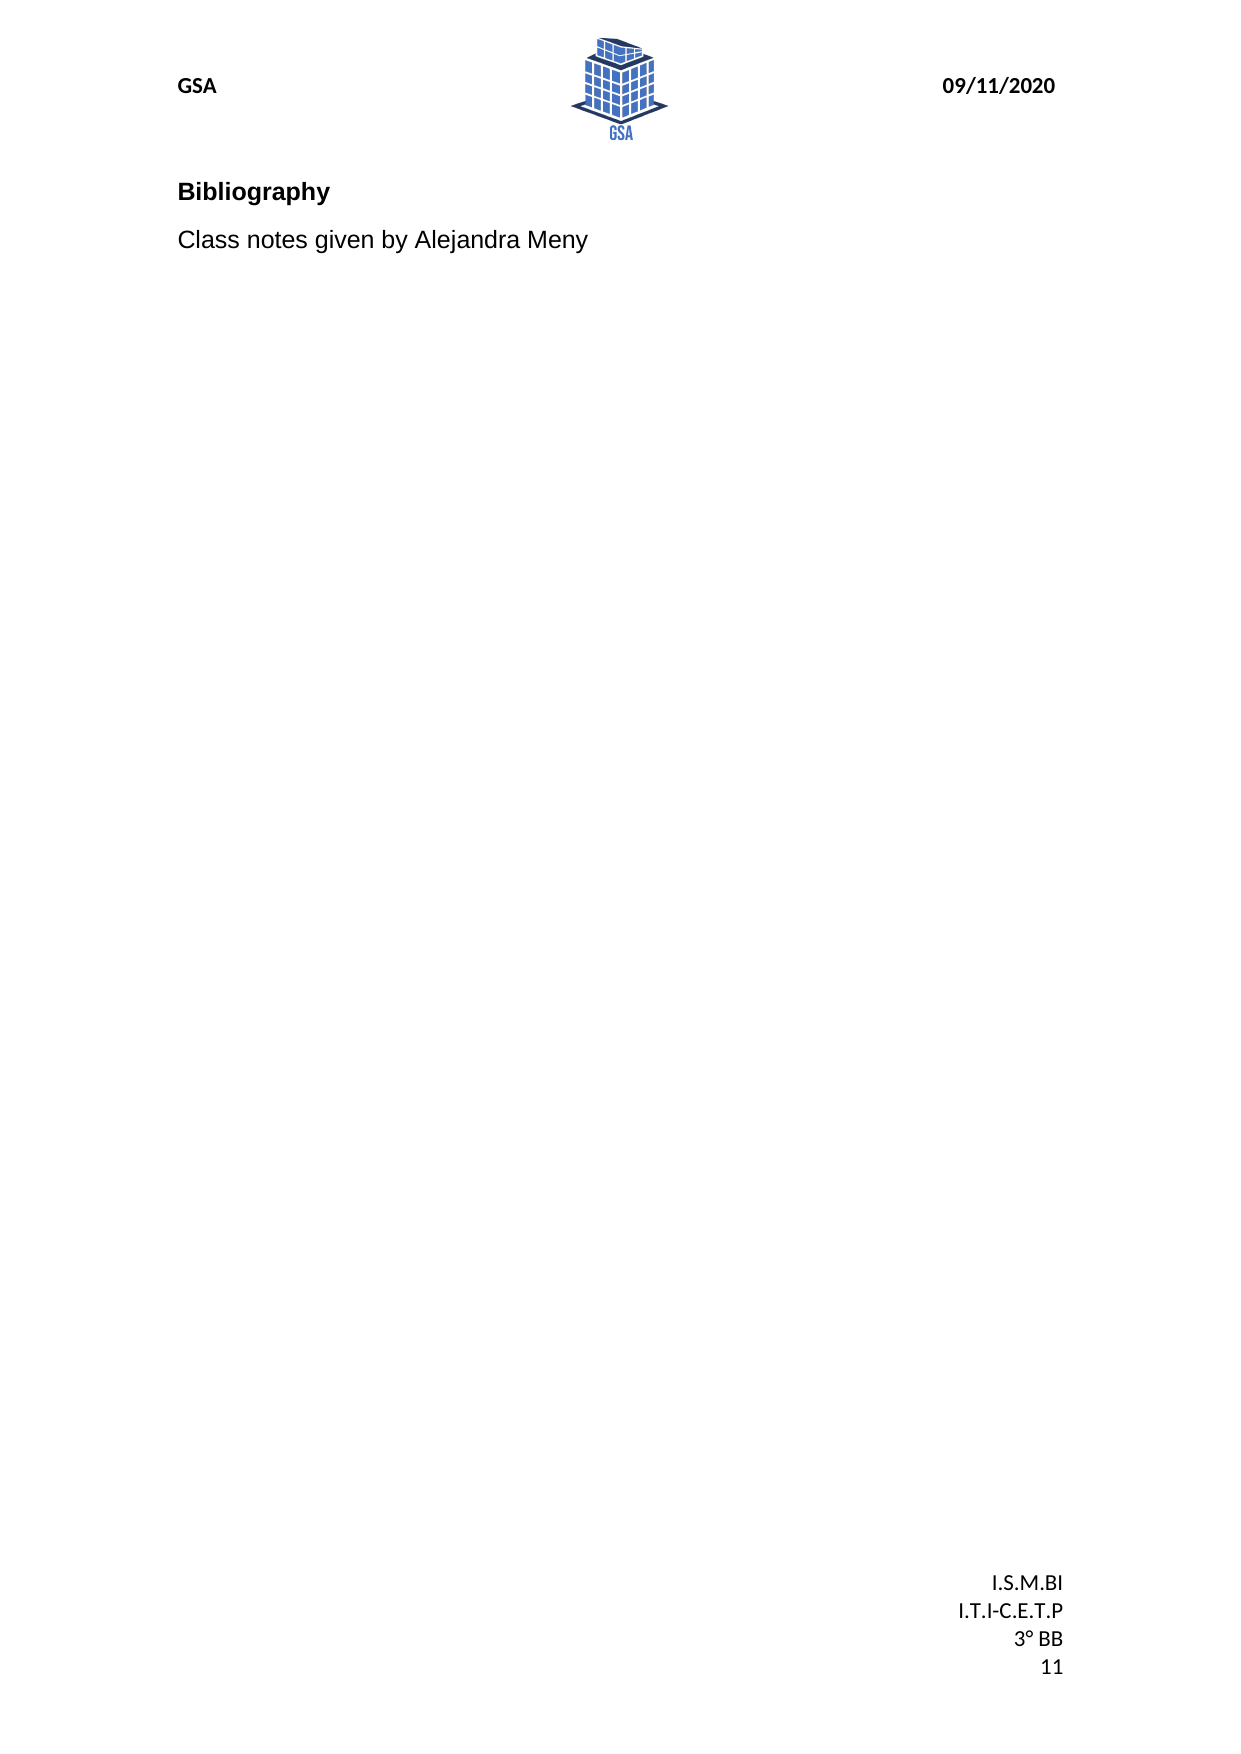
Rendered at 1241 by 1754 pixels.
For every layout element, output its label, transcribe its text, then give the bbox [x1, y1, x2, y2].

picture [568, 37, 672, 141]
text Class notes given by Alejandra Meny [177, 225, 1063, 254]
text Bibliography [177, 177, 1063, 206]
